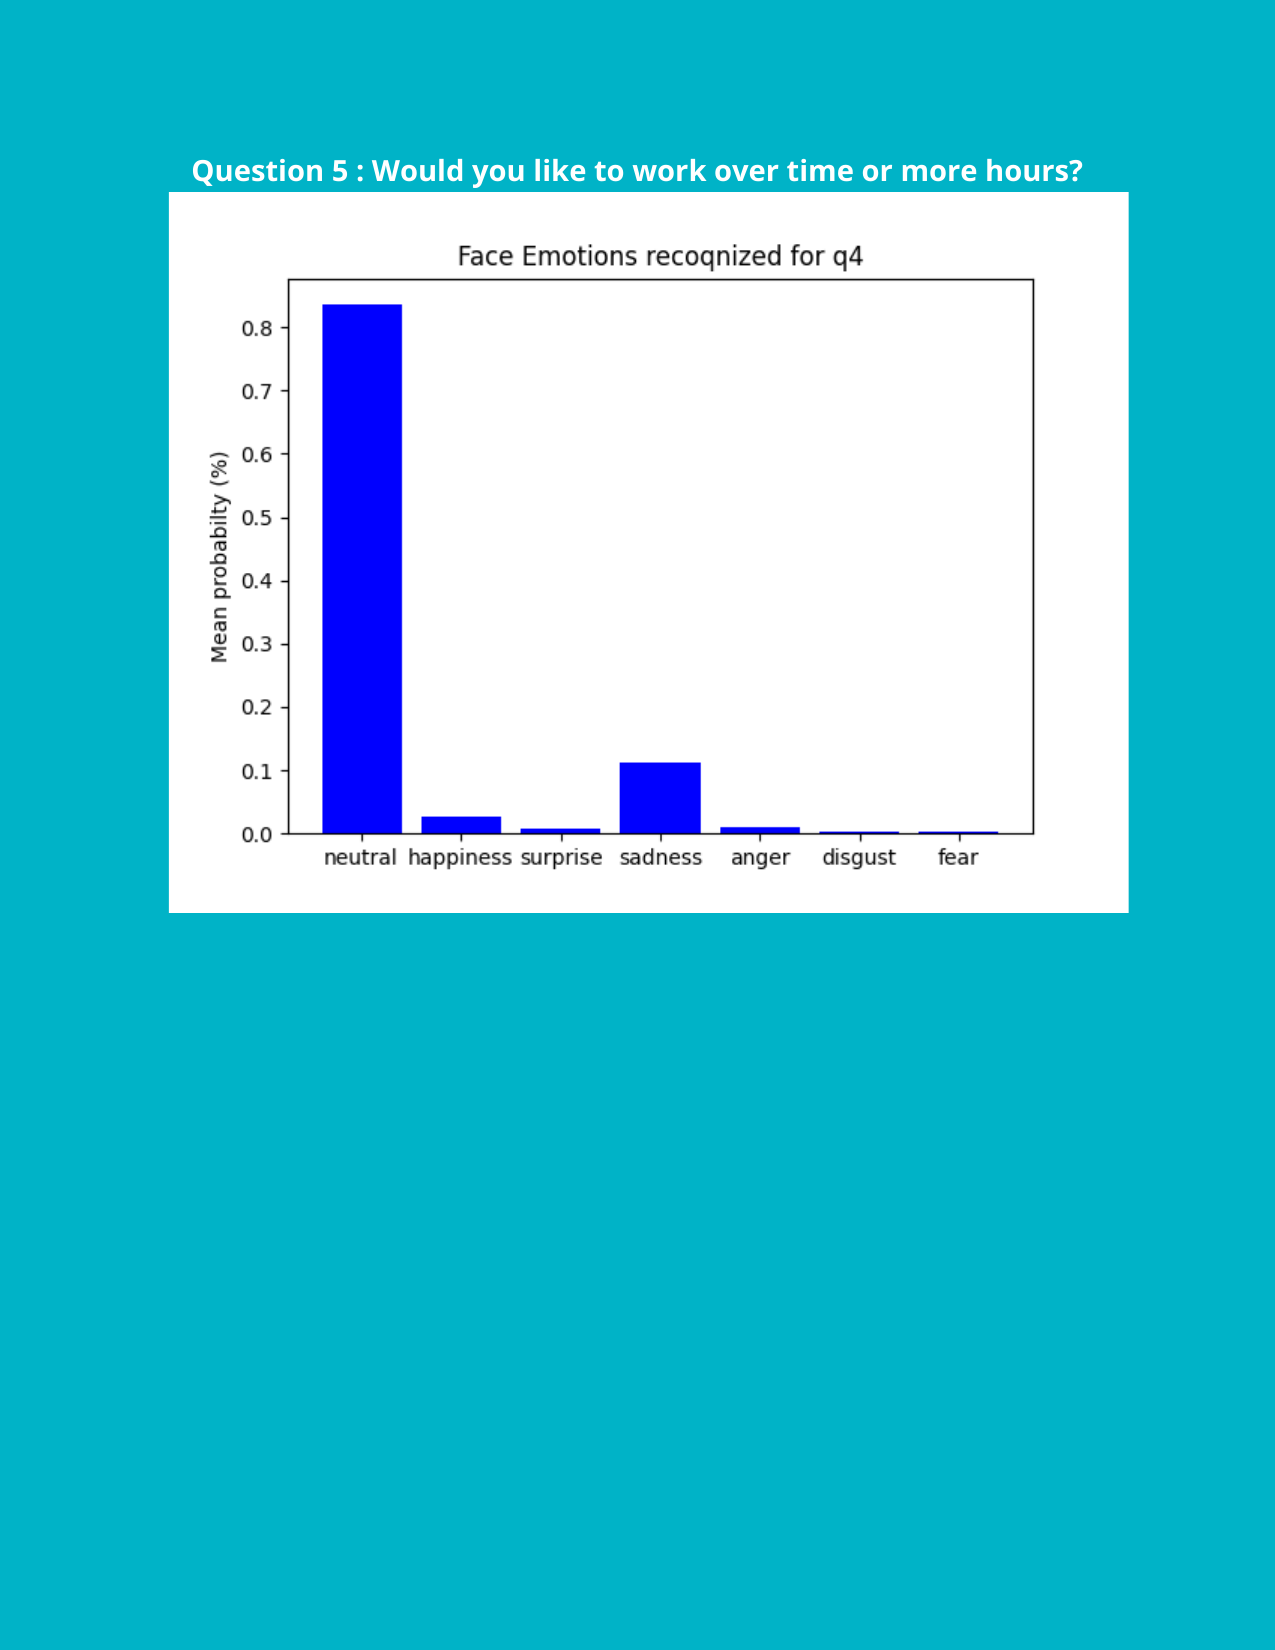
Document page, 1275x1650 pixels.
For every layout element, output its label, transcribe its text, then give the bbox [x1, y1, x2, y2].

picture [168, 192, 1129, 913]
